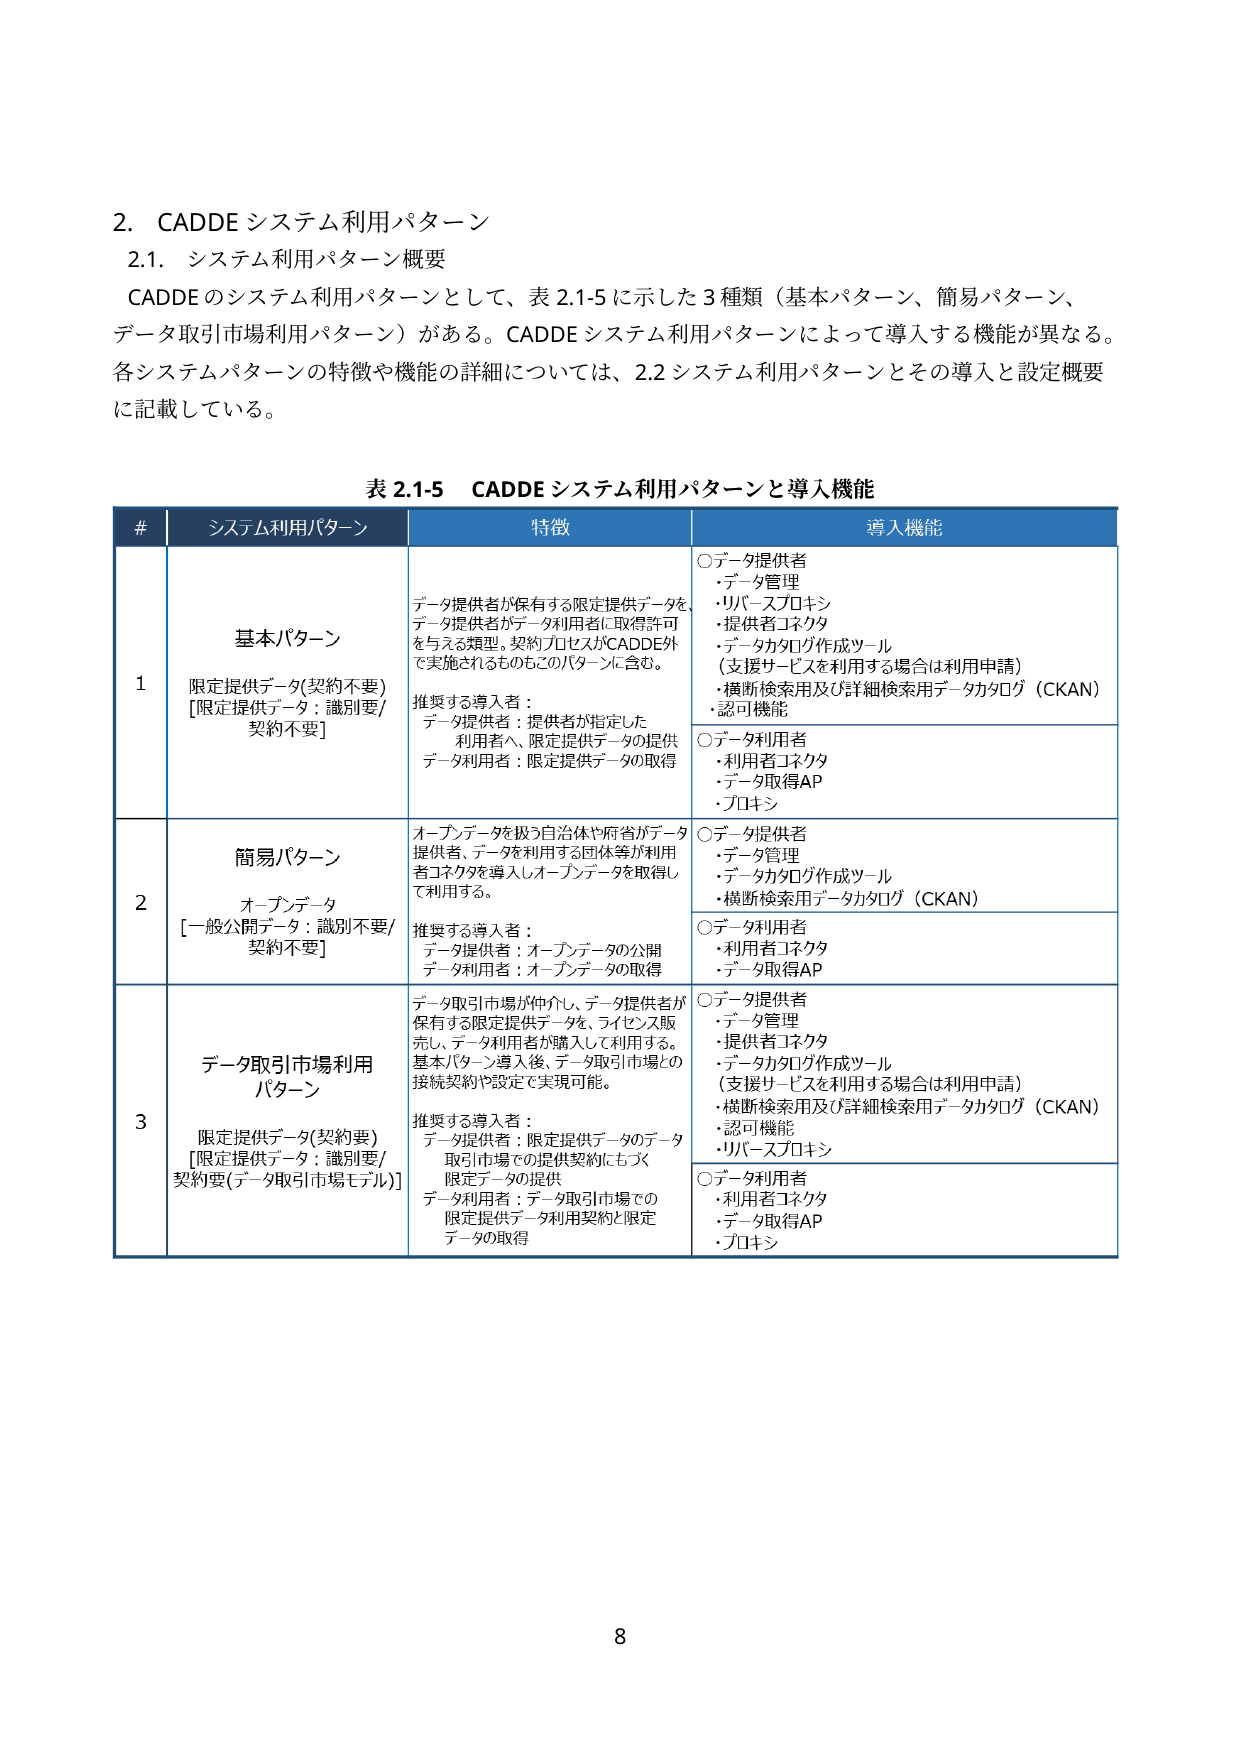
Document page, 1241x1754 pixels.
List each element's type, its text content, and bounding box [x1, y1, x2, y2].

picture [112, 506, 1120, 1263]
subtitle CADDEシステム利用パターン [112, 202, 1128, 239]
subtitle システム利用パターン概要 [127, 239, 1128, 277]
